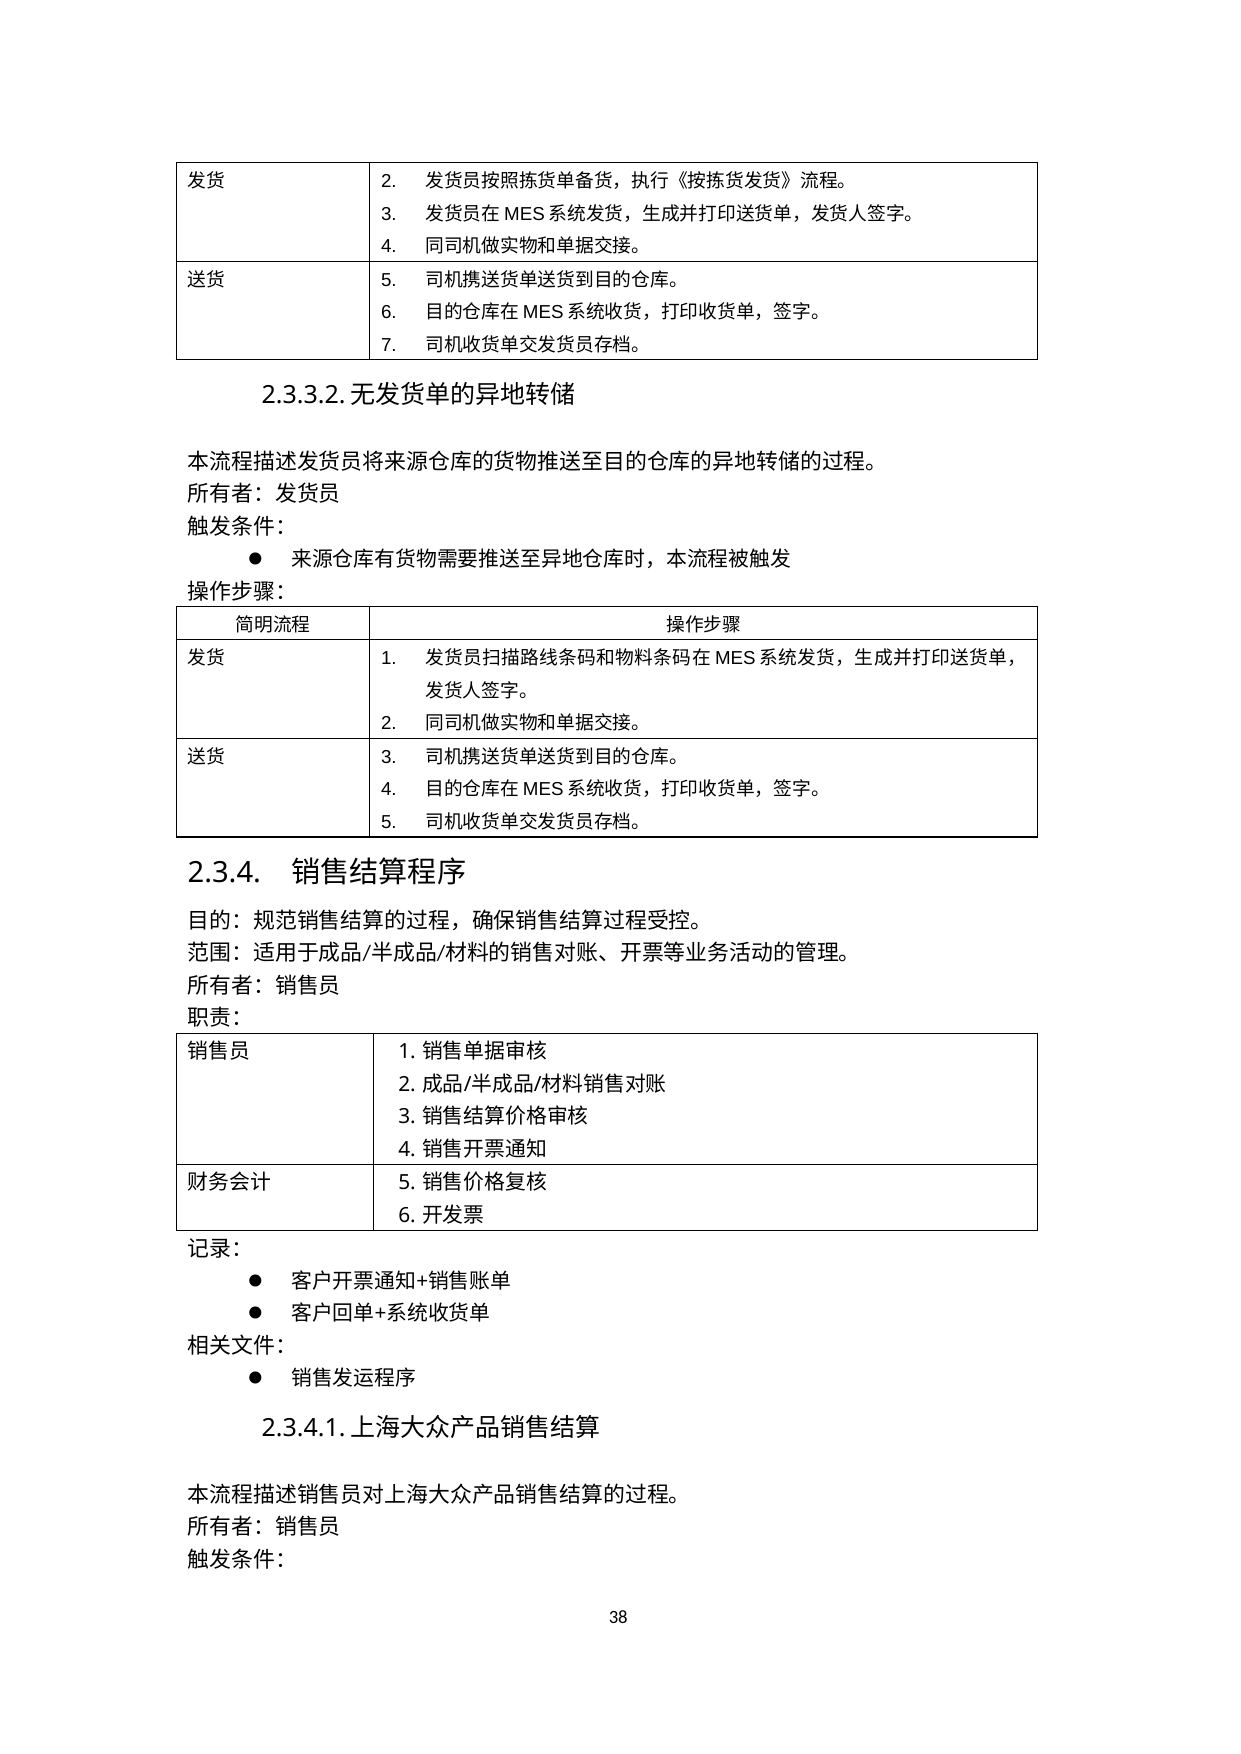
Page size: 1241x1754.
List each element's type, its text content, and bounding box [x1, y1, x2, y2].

text 操作步骤： [187, 573, 1048, 606]
text 本流程描述发货员将来源仓库的货物推送至目的仓库的异地转储的过程。 [187, 443, 1048, 476]
list 客户回单+系统收货单 [247, 1296, 1048, 1328]
text 目的：规范销售结算的过程，确保销售结算过程受控。 [187, 902, 1048, 935]
text 记录： [187, 1231, 1048, 1263]
text 范围：适用于成品/半成品/材料的销售对账、开票等业务活动的管理。 [187, 935, 1048, 967]
table_cell 发货员扫描路线条码和物料条码在MES系统发货，生成并打印送货单，发货人签字。 同司机做实物和单据交接。 [370, 640, 1037, 738]
table_cell 销售价格复核 开发票 [374, 1165, 1037, 1229]
table_cell 发货 [177, 640, 369, 738]
text 相关文件： [187, 1328, 1048, 1361]
text 触发条件： [187, 508, 1048, 541]
list 销售发运程序 [247, 1361, 1048, 1393]
table_cell 司机携送货单送货到目的仓库。 目的仓库在MES系统收货，打印收货单，签字。 司机收货单交发货员存档。 [370, 739, 1037, 836]
table_header 操作步骤 [370, 607, 1037, 639]
text 上海大众产品销售结算 [261, 1393, 1048, 1458]
list 客户开票通知+销售账单 [247, 1263, 1048, 1296]
table_cell 发货 [177, 163, 369, 261]
text 触发条件： [187, 1541, 1048, 1574]
table_cell 司机携送货单送货到目的仓库。 目的仓库在MES系统收货，打印收货单，签字。 司机收货单交发货员存档。 [370, 262, 1037, 359]
table_cell 送货 [177, 262, 369, 359]
text 所有者：发货员 [187, 476, 1048, 508]
table_cell 财务会计 [177, 1165, 373, 1229]
list 来源仓库有货物需要推送至异地仓库时，本流程被触发 [247, 541, 1048, 573]
table_header 销售单据审核 成品/半成品/材料销售对账 销售结算价格审核 销售开票通知 [374, 1034, 1037, 1163]
text 所有者：销售员 [187, 967, 1048, 1000]
text 所有者：销售员 [187, 1509, 1048, 1541]
text 销售结算程序 [187, 837, 1048, 902]
table_header 销售员 [177, 1034, 373, 1163]
text 无发货单的异地转储 [261, 360, 1048, 425]
table_cell 送货 [177, 739, 369, 836]
text 本流程描述销售员对上海大众产品销售结算的过程。 [187, 1476, 1048, 1509]
table_header 简明流程 [177, 607, 369, 639]
text 职责： [187, 1000, 1048, 1032]
table_cell 发货员按照拣货单备货，执行《按拣货发货》流程。 发货员在MES系统发货，生成并打印送货单，发货人签字。 同司机做实物和单据交接。 [370, 163, 1037, 261]
